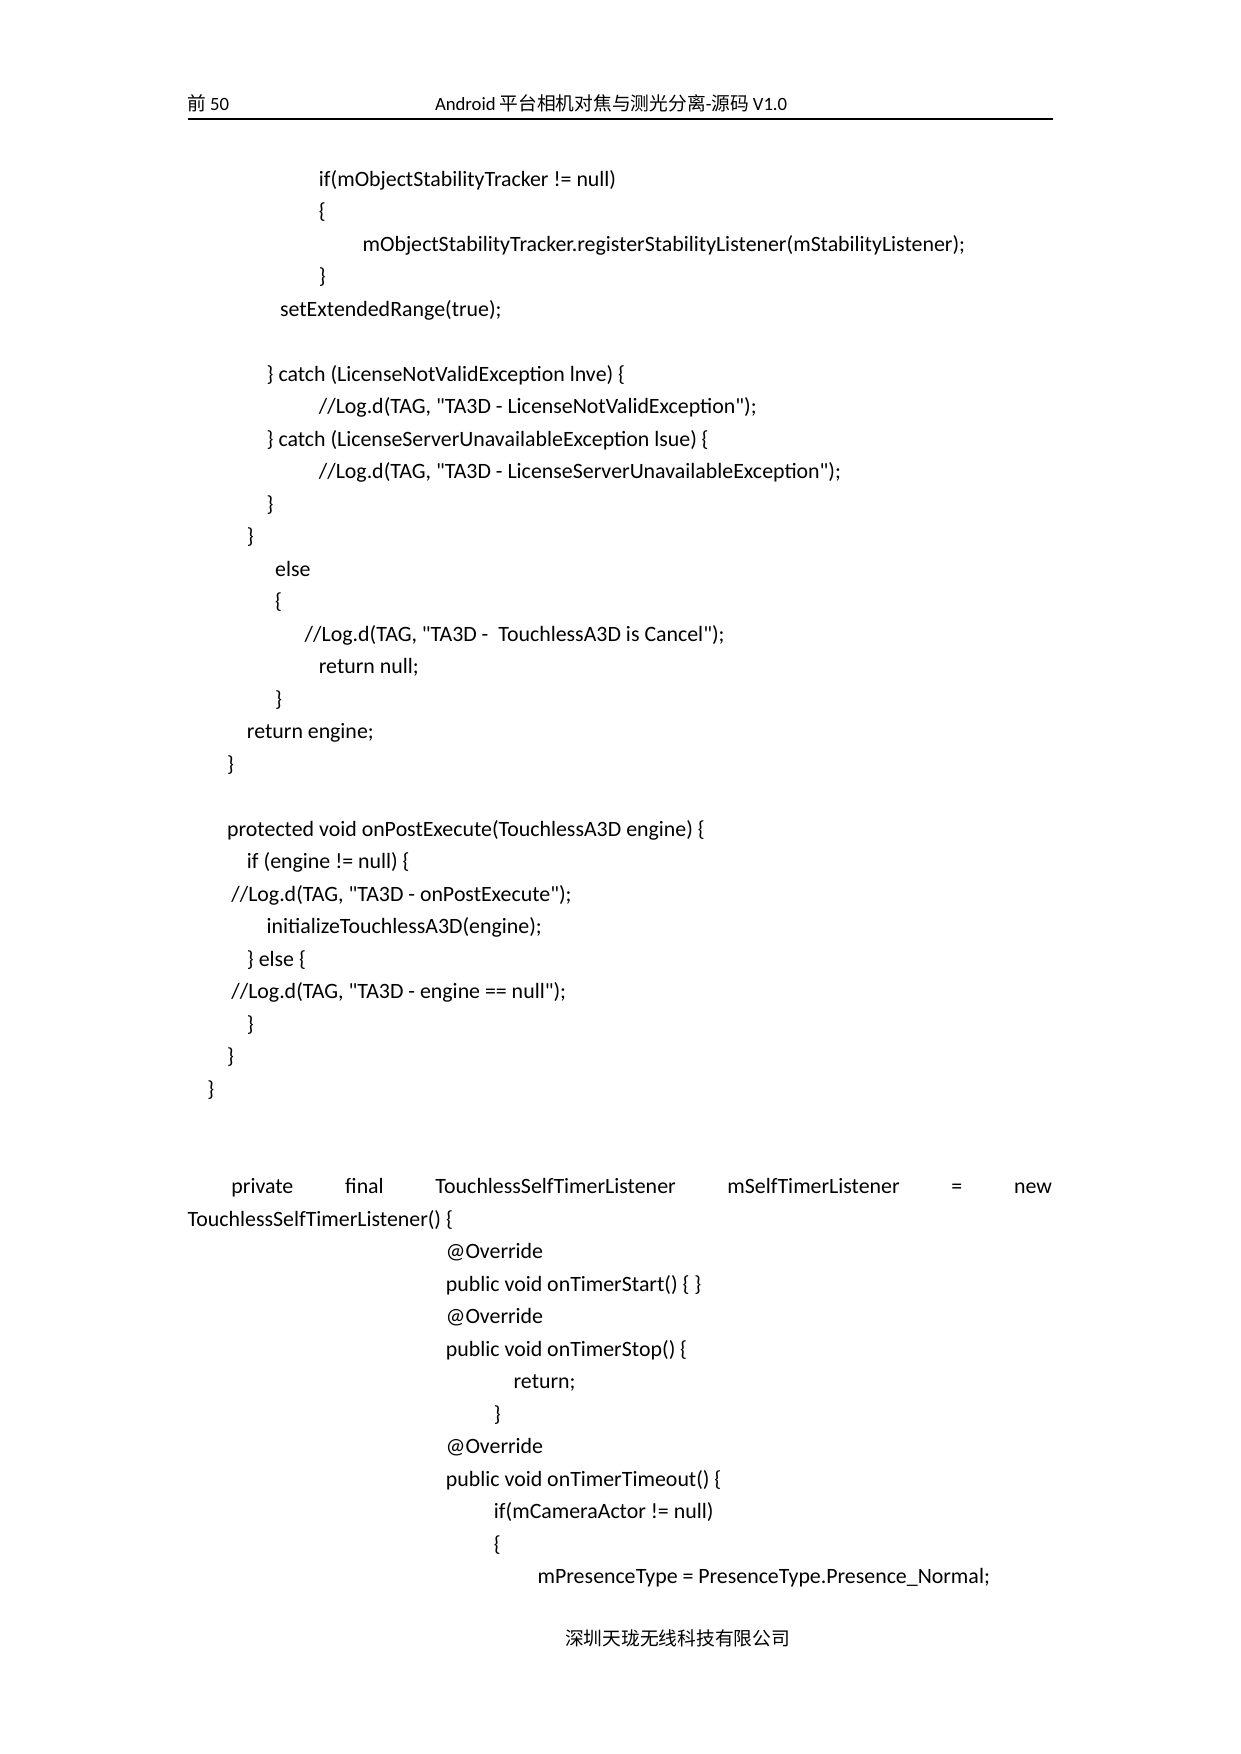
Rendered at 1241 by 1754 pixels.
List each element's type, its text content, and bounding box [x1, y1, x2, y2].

text } [187, 1397, 1053, 1429]
text if(mObjectStabilityTracker != null) [187, 162, 1053, 194]
text { [187, 1527, 1053, 1559]
text if(mCameraActor != null) [187, 1494, 1053, 1527]
text mObjectStabilityTracker.registerStabilityListener(mStabilityListener); [187, 227, 1053, 259]
text //Log.d(TAG, "TA3D - engine == null"); [187, 974, 1053, 1007]
text @Override [187, 1234, 1053, 1267]
text } catch (LicenseServerUnavailableException lsue) { [187, 422, 1053, 454]
text //Log.d(TAG, "TA3D - LicenseNotValidException"); [187, 389, 1053, 422]
text protected void onPostExecute(TouchlessA3D engine) { [187, 812, 1053, 844]
text } [187, 1039, 1053, 1072]
text return null; [187, 649, 1053, 682]
text } [187, 487, 1053, 519]
text { [187, 584, 1053, 617]
text public void onTimerStop() { [187, 1332, 1053, 1364]
text public void onTimerTimeout() { [187, 1462, 1053, 1494]
text } catch (LicenseNotValidException lnve) { [187, 357, 1053, 389]
text mPresenceType = PresenceType.Presence_Normal; [187, 1559, 1053, 1592]
text else [187, 552, 1053, 584]
text } [187, 682, 1053, 714]
text return; [187, 1364, 1053, 1397]
text //Log.d(TAG, "TA3D - LicenseServerUnavailableException"); [187, 454, 1053, 487]
text } else { [187, 942, 1053, 974]
text private final TouchlessSelfTimerListener mSelfTimerListener = new TouchlessSelfTimerListener() { [187, 1169, 1053, 1234]
text } [187, 519, 1053, 552]
text } [187, 1007, 1053, 1039]
text } [187, 747, 1053, 779]
text public void onTimerStart() { } [187, 1267, 1053, 1299]
text } [187, 1072, 1053, 1104]
text { [187, 194, 1053, 227]
text @Override [187, 1299, 1053, 1332]
text setExtendedRange(true); [187, 292, 1053, 324]
text //Log.d(TAG, "TA3D - onPostExecute"); [187, 877, 1053, 909]
text if (engine != null) { [187, 844, 1053, 877]
text initializeTouchlessA3D(engine); [187, 909, 1053, 942]
text //Log.d(TAG, "TA3D - TouchlessA3D is Cancel"); [187, 617, 1053, 649]
text return engine; [187, 714, 1053, 747]
text } [187, 259, 1053, 292]
text @Override [187, 1429, 1053, 1462]
